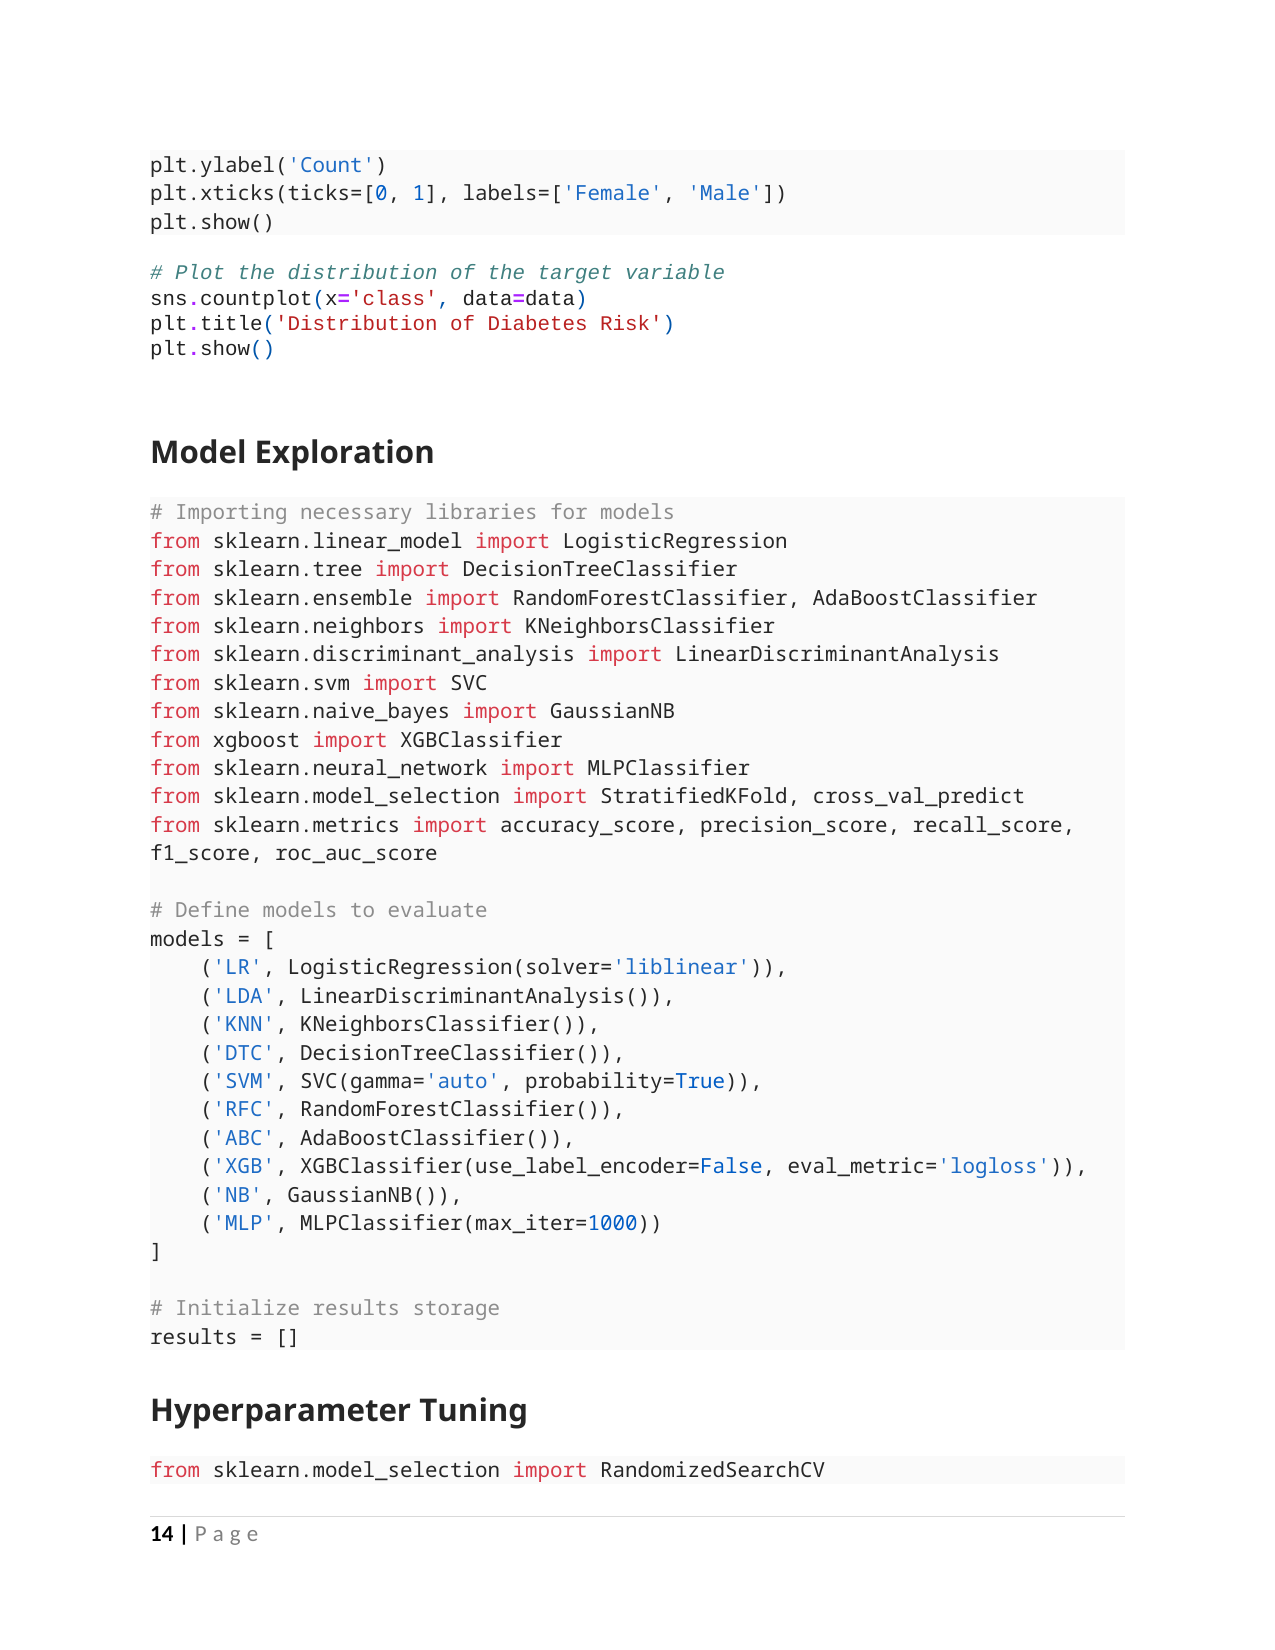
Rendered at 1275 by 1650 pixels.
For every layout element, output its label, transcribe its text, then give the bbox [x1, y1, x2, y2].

text results = [] [150, 1322, 1125, 1350]
text # Importing necessary libraries for models [150, 497, 1125, 526]
text plt.ylabel('Count') [150, 150, 1125, 178]
text from sklearn.neighbors import KNeighborsClassifier [150, 611, 1125, 639]
text from sklearn.naive_bayes import GaussianNB [150, 696, 1125, 725]
text sns.countplot(x='class', data=data) [150, 286, 1125, 311]
text ('MLP', MLPClassifier(max_iter=1000)) [150, 1208, 1125, 1237]
text # Initialize results storage [150, 1293, 1125, 1322]
text ('NB', GaussianNB()), [150, 1180, 1125, 1208]
text models = [ [150, 924, 1125, 952]
text from sklearn.model_selection import StratifiedKFold, cross_val_predict [150, 782, 1125, 810]
text from sklearn.linear_model import LogisticRegression [150, 526, 1125, 554]
text from sklearn.neural_network import MLPClassifier [150, 753, 1125, 782]
text from sklearn.ensemble import RandomForestClassifier, AdaBoostClassifier [150, 583, 1125, 611]
text ('DTC', DecisionTreeClassifier()), [150, 1038, 1125, 1066]
text plt.xticks(ticks=[0, 1], labels=['Female', 'Male']) [150, 178, 1125, 207]
text ] [150, 1237, 1125, 1265]
text ('LDA', LinearDiscriminantAnalysis()), [150, 981, 1125, 1009]
subtitle Hyperparameter Tuning [150, 1388, 1125, 1431]
text # Plot the distribution of the target variable [150, 260, 1125, 286]
text plt.show() [150, 207, 1125, 235]
text from sklearn.model_selection import RandomizedSearchCV [150, 1456, 1125, 1484]
text from sklearn.discriminant_analysis import LinearDiscriminantAnalysis [150, 639, 1125, 668]
text from sklearn.metrics import accuracy_score, precision_score, recall_score, f1_score, roc_auc_score [150, 810, 1125, 867]
text ('XGB', XGBClassifier(use_label_encoder=False, eval_metric='logloss')), [150, 1151, 1125, 1180]
text ('KNN', KNeighborsClassifier()), [150, 1009, 1125, 1038]
text from xgboost import XGBClassifier [150, 725, 1125, 753]
text ('SVM', SVC(gamma='auto', probability=True)), [150, 1066, 1125, 1094]
text from sklearn.tree import DecisionTreeClassifier [150, 554, 1125, 583]
text plt.title('Distribution of Diabetes Risk') [150, 311, 1125, 337]
text from sklearn.svm import SVC [150, 668, 1125, 696]
text ('ABC', AdaBoostClassifier()), [150, 1123, 1125, 1151]
subtitle Model Exploration [150, 430, 1125, 472]
text plt.show() [150, 337, 1125, 362]
text ('LR', LogisticRegression(solver='liblinear')), [150, 952, 1125, 981]
text ('RFC', RandomForestClassifier()), [150, 1094, 1125, 1123]
text # Define models to evaluate [150, 895, 1125, 924]
